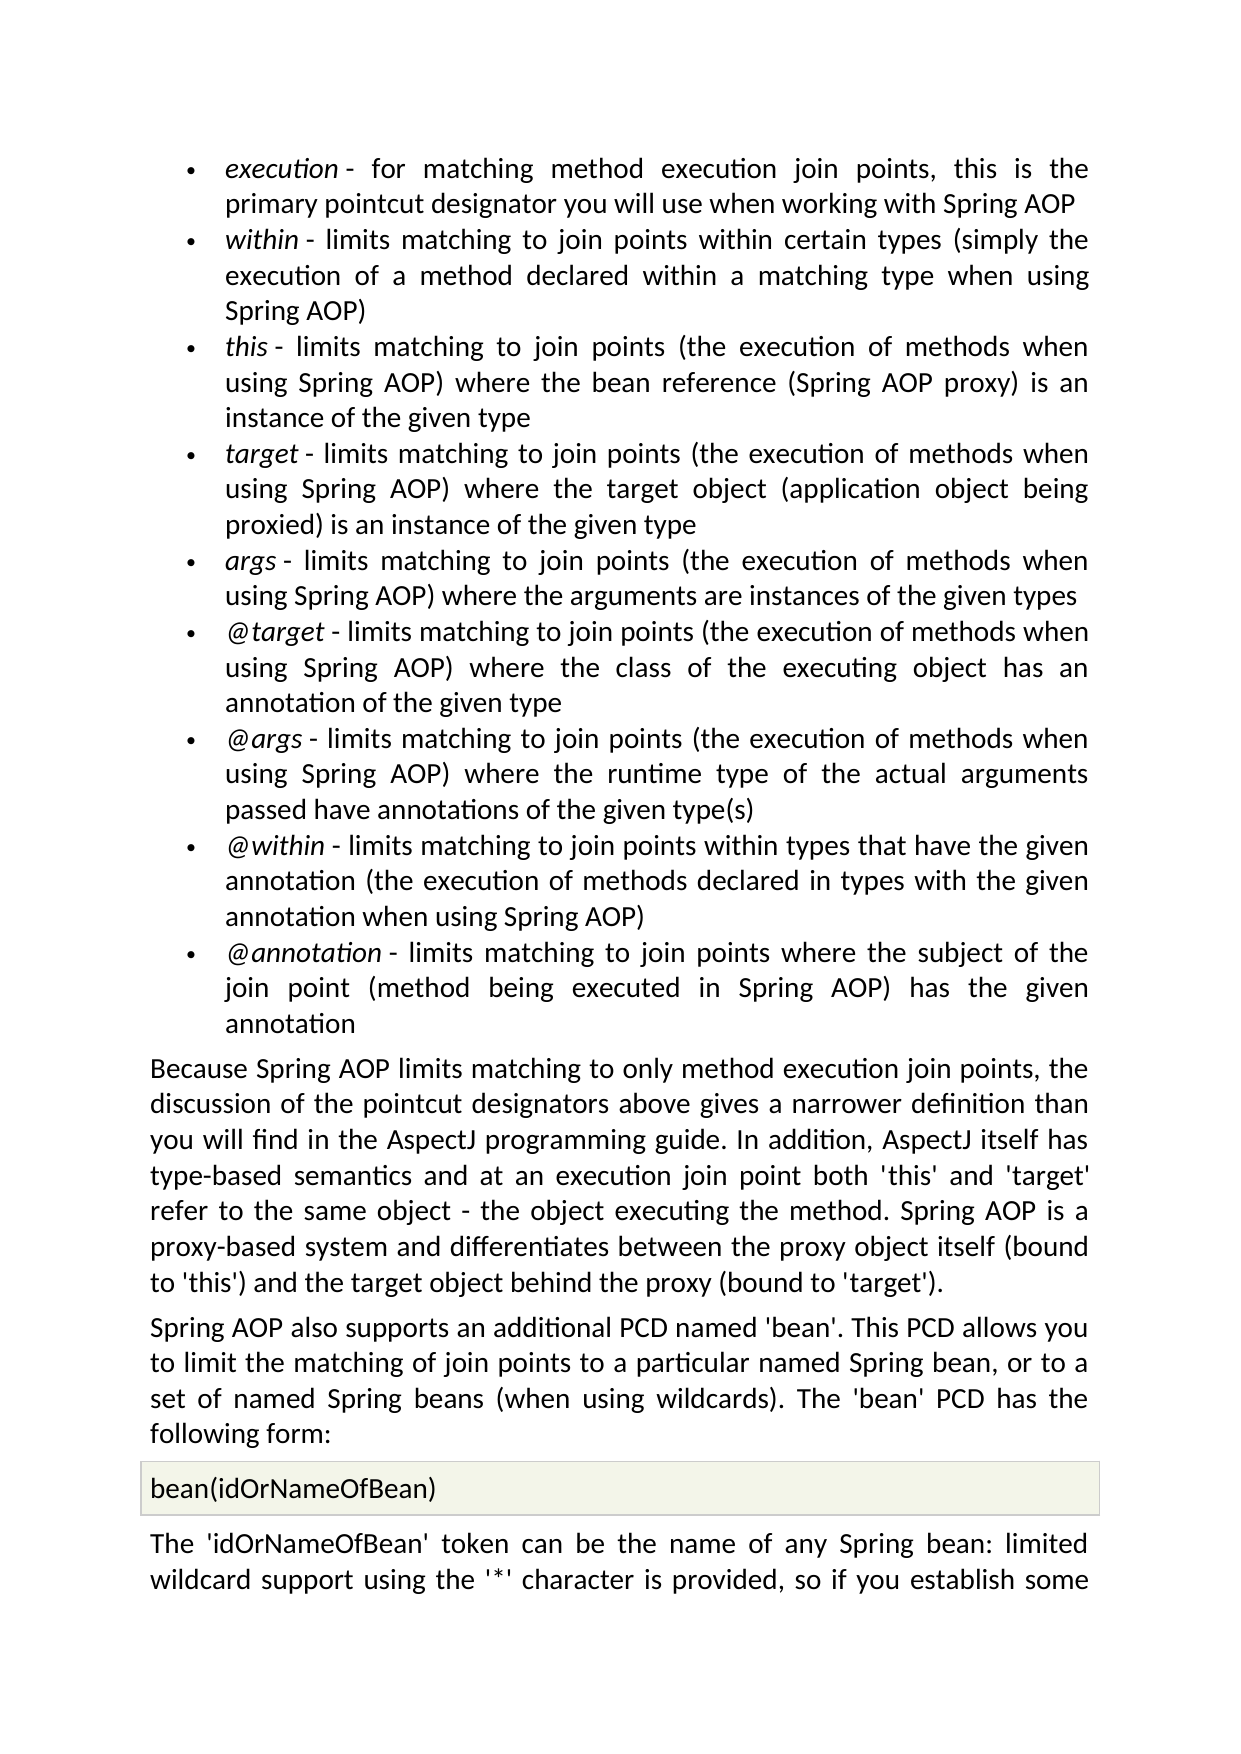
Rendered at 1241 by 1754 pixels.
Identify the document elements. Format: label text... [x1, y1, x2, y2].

list args - limits matching to join points (the execution of methods when using Spring AOP) where the arguments are instances of the given types [187, 542, 1090, 613]
text Spring AOP also supports an additional PCD named 'bean'. This PCD allows you to limit the matching of join points to a particular named Spring bean, or to a set of named Spring beans (when using wildcards). The 'bean' PCD has the following form: [150, 1309, 1090, 1451]
text Because Spring AOP limits matching to only method execution join points, the discussion of the pointcut designators above gives a narrower definition than you will find in the AspectJ programming guide. In addition, AspectJ itself has type-based semantics and at an execution join point both 'this' and 'target' refer to the same object - the object executing the method. Spring AOP is a proxy-based system and differentiates between the proxy object itself (bound to 'this') and the target object behind the proxy (bound to 'target'). [150, 1050, 1090, 1299]
list @args - limits matching to join points (the execution of methods when using Spring AOP) where the runtime type of the actual arguments passed have annotations of the given type(s) [187, 720, 1090, 827]
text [150, 1525, 1090, 1597]
list this - limits matching to join points (the execution of methods when using Spring AOP) where the bean reference (Spring AOP proxy) is an instance of the given type [187, 328, 1090, 435]
list within - limits matching to join points within certain types (simply the execution of a method declared within a matching type when using Spring AOP) [187, 221, 1090, 328]
list target - limits matching to join points (the execution of methods when using Spring AOP) where the target object (application object being proxied) is an instance of the given type [187, 435, 1090, 542]
text bean(idOrNameOfBean) [142, 1462, 1099, 1514]
list @within - limits matching to join points within types that have the given annotation (the execution of methods declared in types with the given annotation when using Spring AOP) [187, 827, 1090, 934]
list @target - limits matching to join points (the execution of methods when using Spring AOP) where the class of the executing object has an annotation of the given type [187, 613, 1090, 720]
list execution - for matching method execution join points, this is the primary pointcut designator you will use when working with Spring AOP [187, 150, 1090, 221]
list @annotation - limits matching to join points where the subject of the join point (method being executed in Spring AOP) has the given annotation [187, 934, 1090, 1041]
